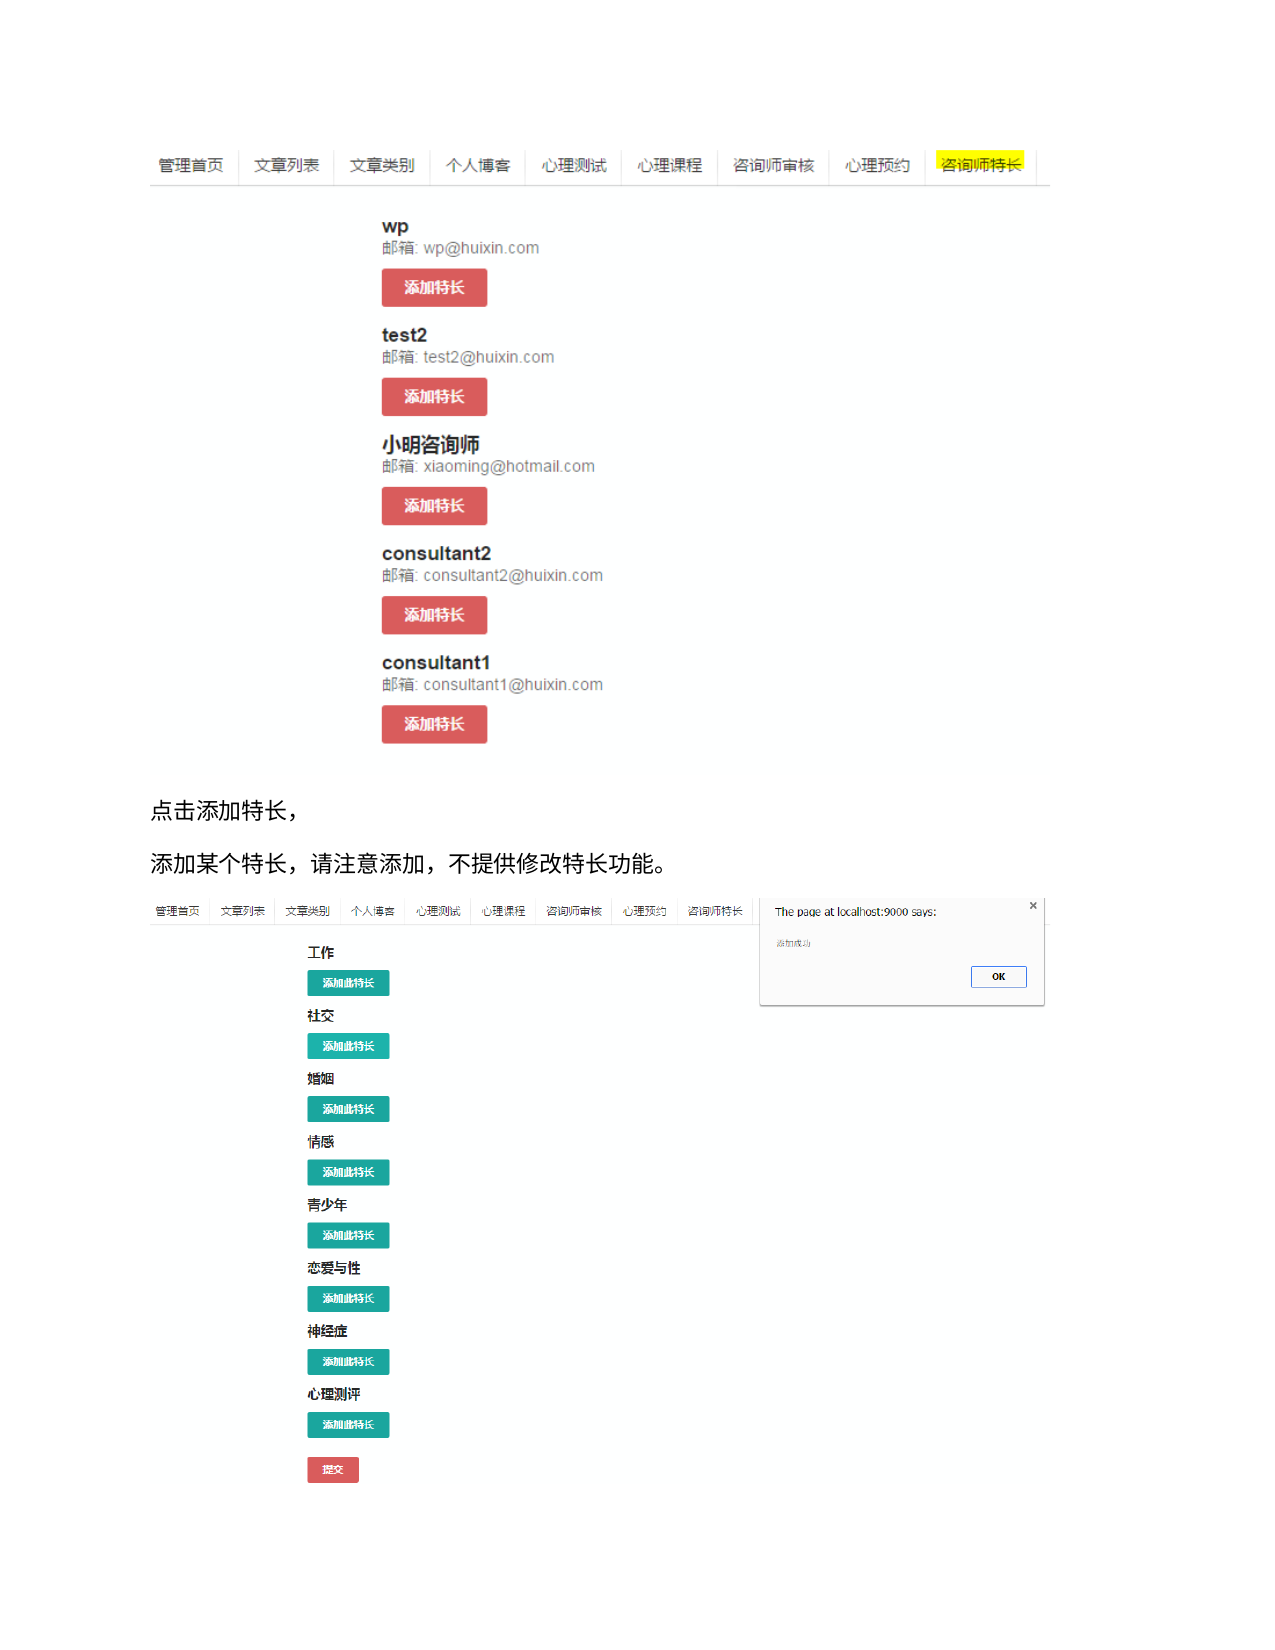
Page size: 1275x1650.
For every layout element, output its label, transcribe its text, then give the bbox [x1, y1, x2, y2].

text 添加某个特长，请注意添加，不提供修改特长功能。 [150, 846, 1125, 879]
picture [150, 898, 1050, 1484]
picture [150, 150, 1050, 775]
text 点击添加特长， [150, 793, 1125, 826]
